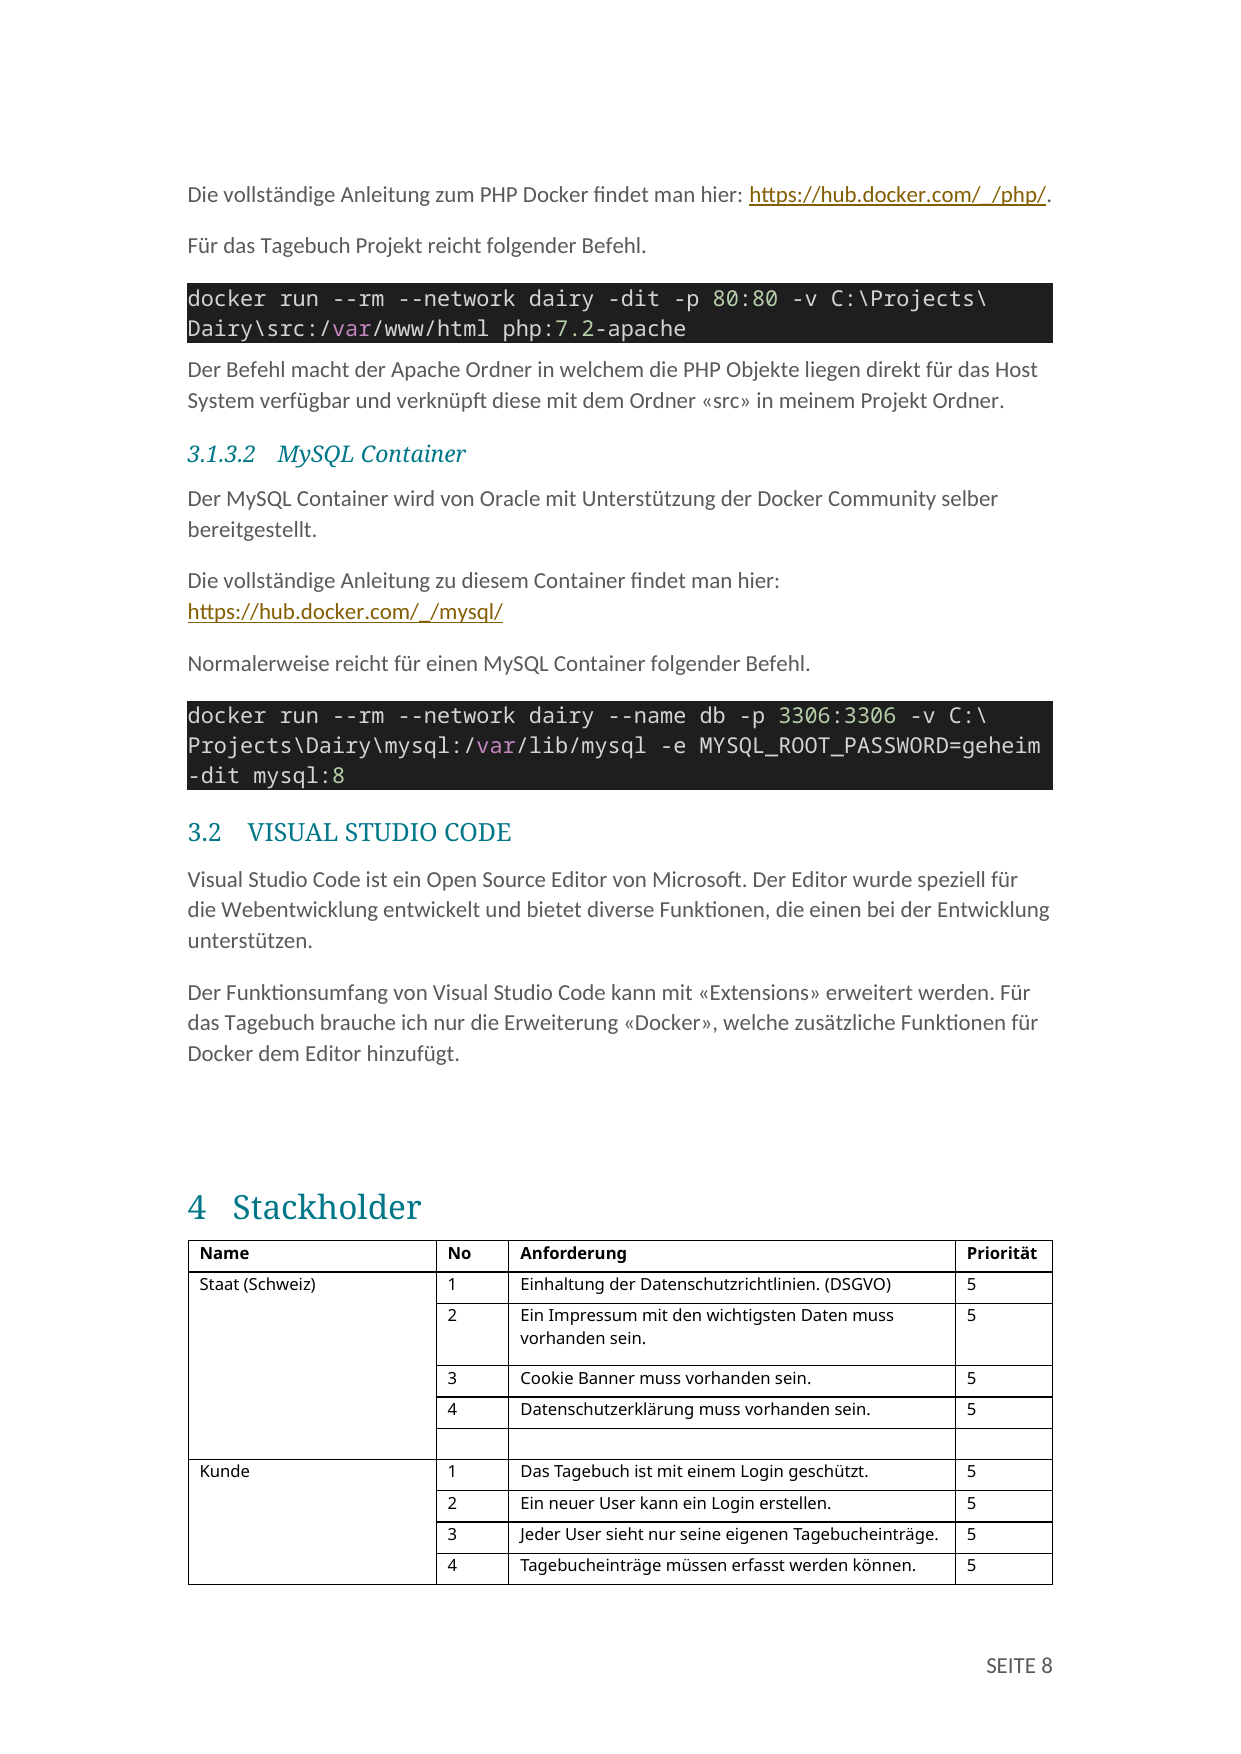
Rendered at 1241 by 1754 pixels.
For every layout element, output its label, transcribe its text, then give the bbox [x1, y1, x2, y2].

table_cell 5 [956, 1523, 1052, 1553]
table_cell 2 [437, 1304, 508, 1365]
table_cell 4 [437, 1554, 508, 1584]
text Der MySQL Container wird von Oracle mit Unterstützung der Docker Community selber bereitgestellt. [187, 484, 1053, 543]
table_cell [509, 1429, 955, 1459]
subtitle Visual Studio Code [187, 815, 1053, 849]
table_header Anforderung [509, 1241, 955, 1271]
table_header Name [189, 1241, 436, 1271]
table_cell Kunde [189, 1460, 436, 1584]
table_cell [956, 1429, 1052, 1459]
table_cell Jeder User sieht nur seine eigenen Tagebucheinträge. [509, 1523, 955, 1553]
table_cell Staat (Schweiz) [189, 1273, 436, 1459]
table_cell 4 [437, 1398, 508, 1428]
table_cell 1 [437, 1273, 508, 1303]
table_cell 5 [956, 1491, 1052, 1521]
subtitle Stackholder [187, 1184, 1053, 1229]
table_cell 3 [437, 1366, 508, 1396]
table_cell 1 [437, 1460, 508, 1490]
text Für das Tagebuch Projekt reicht folgender Befehl. [187, 232, 1053, 259]
table_cell 3 [437, 1523, 508, 1553]
table_cell Ein neuer User kann ein Login erstellen. [509, 1491, 955, 1521]
table_cell Datenschutzerklärung muss vorhanden sein. [509, 1398, 955, 1428]
subtitle MySQL Container [187, 437, 1053, 469]
text docker run --rm --network dairy -dit -p 80:80 -v C:\Projects\Dairy\src:/var/www/html php:7.2-apache [187, 283, 1053, 343]
text Der Funktionsumfang von Visual Studio Code kann mit «Extensions» erweitert werden. Für das Tagebuch brauche ich nur die Erweiterung «Docker», welche zusätzliche Funktionen für Docker dem Editor hinzufügt. [187, 978, 1053, 1067]
table_cell Einhaltung der Datenschutzrichtlinien. (DSGVO) [509, 1273, 955, 1303]
table_cell Ein Impressum mit den wichtigsten Daten muss vorhanden sein. [509, 1304, 955, 1365]
table_cell Tagebucheinträge müssen erfasst werden können. [509, 1554, 955, 1584]
table_cell 5 [956, 1554, 1052, 1584]
table_cell 5 [956, 1304, 1052, 1365]
text Die vollständige Anleitung zum PHP Docker findet man hier: https://hub.docker.com/_/php/. [187, 180, 1053, 208]
table_cell 5 [956, 1460, 1052, 1490]
table_cell 5 [956, 1273, 1052, 1303]
table_header Priorität [956, 1241, 1052, 1271]
text Visual Studio Code ist ein Open Source Editor von Microsoft. Der Editor wurde speziell für die Webentwicklung entwickelt und bietet diverse Funktionen, die einen bei der Entwicklung unterstützen. [187, 865, 1053, 954]
table_cell Cookie Banner muss vorhanden sein. [509, 1366, 955, 1396]
table_cell 5 [956, 1366, 1052, 1396]
text Die vollständige Anleitung zu diesem Container findet man hier: https://hub.docker.com/_/mysql/ [187, 567, 1053, 625]
text docker run --rm --network dairy --name db -p 3306:3306 -v C:\Projects\Dairy\mysql:/var/lib/mysql -e MYSQL_ROOT_PASSWORD=geheim -dit mysql:8 [187, 701, 1053, 790]
text Normalerweise reicht für einen MySQL Container folgender Befehl. [187, 649, 1053, 677]
table_cell 5 [956, 1398, 1052, 1428]
table_cell [437, 1429, 508, 1459]
table_cell 2 [437, 1491, 508, 1521]
table_cell Das Tagebuch ist mit einem Login geschützt. [509, 1460, 955, 1490]
text Der Befehl macht der Apache Ordner in welchem die PHP Objekte liegen direkt für das Host System verfügbar und verknüpft diese mit dem Ordner «src» in meinem Projekt Ordner. [187, 355, 1053, 414]
table_header No [437, 1241, 508, 1271]
